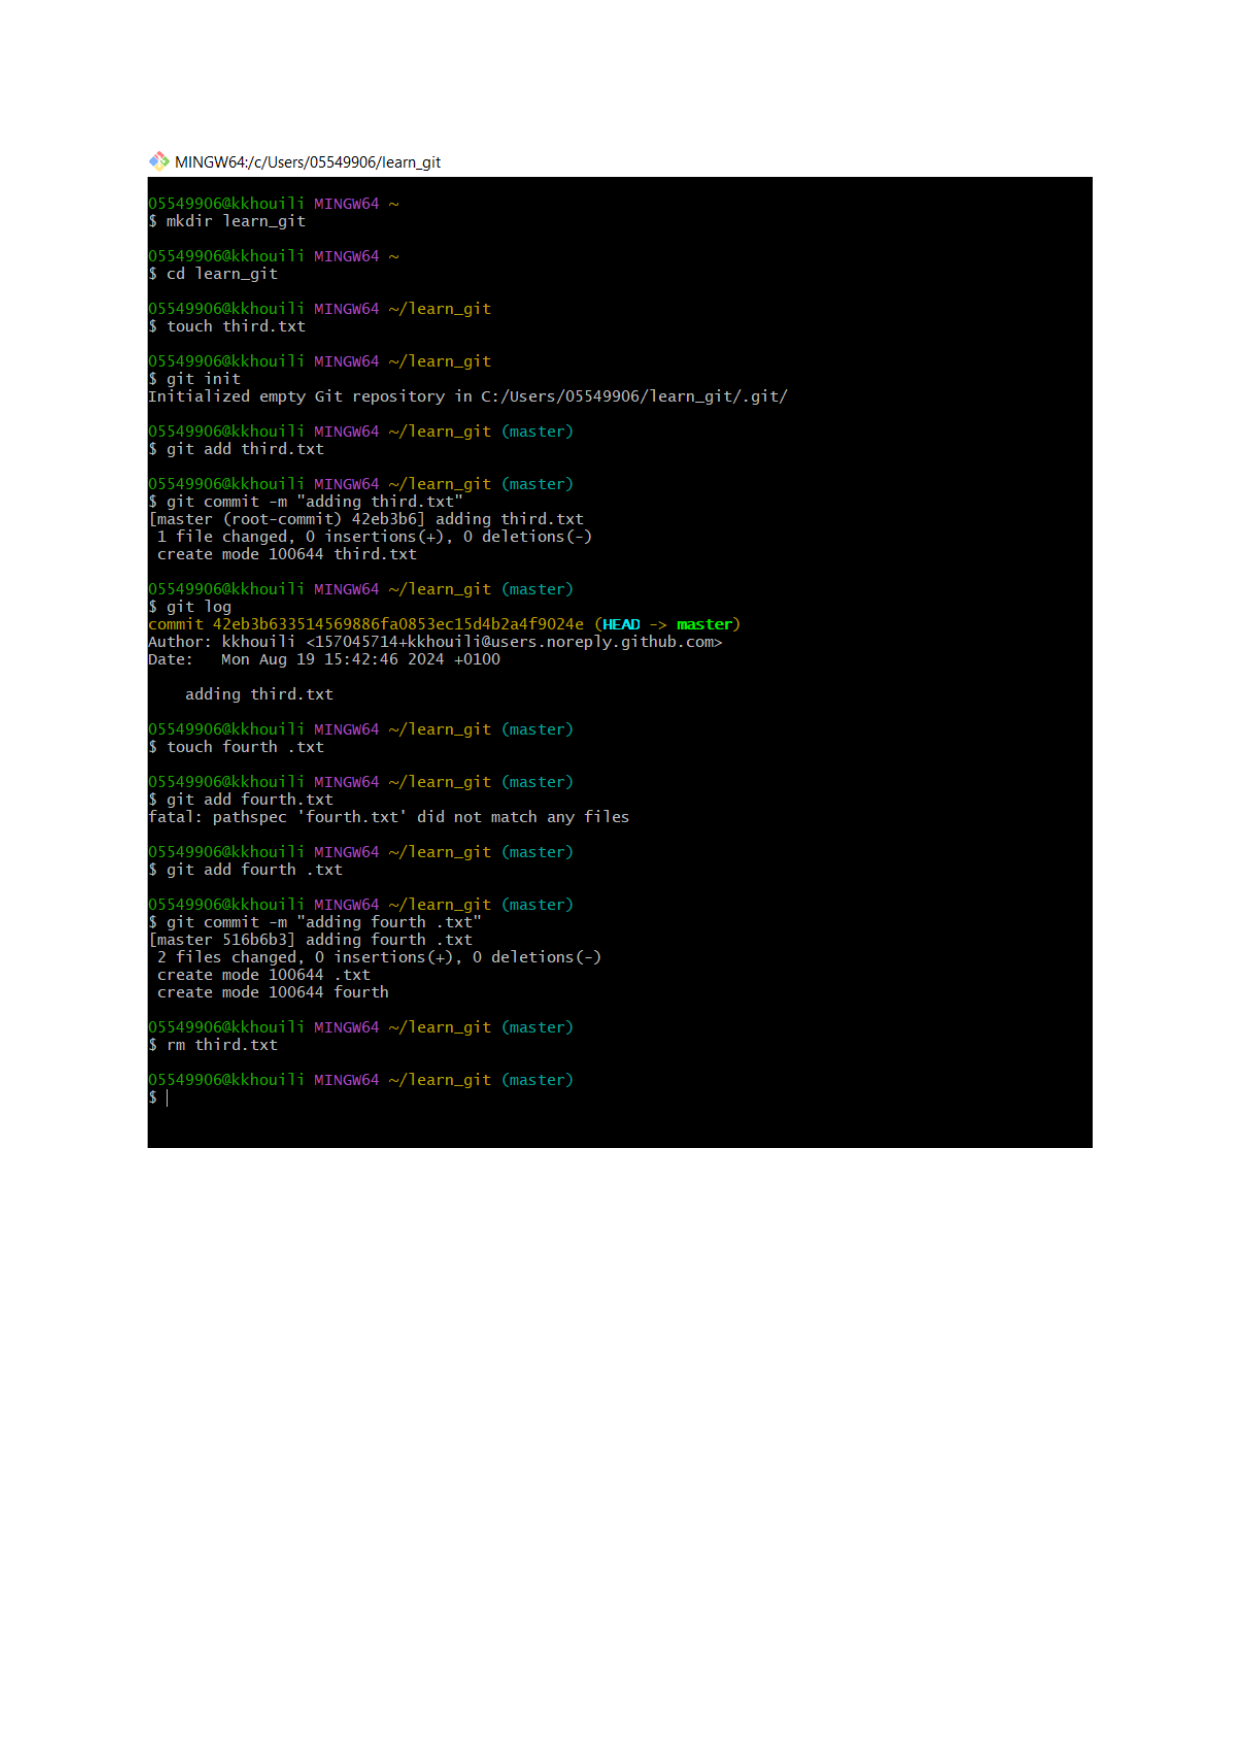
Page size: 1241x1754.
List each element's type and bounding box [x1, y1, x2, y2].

picture [147, 147, 1093, 1148]
